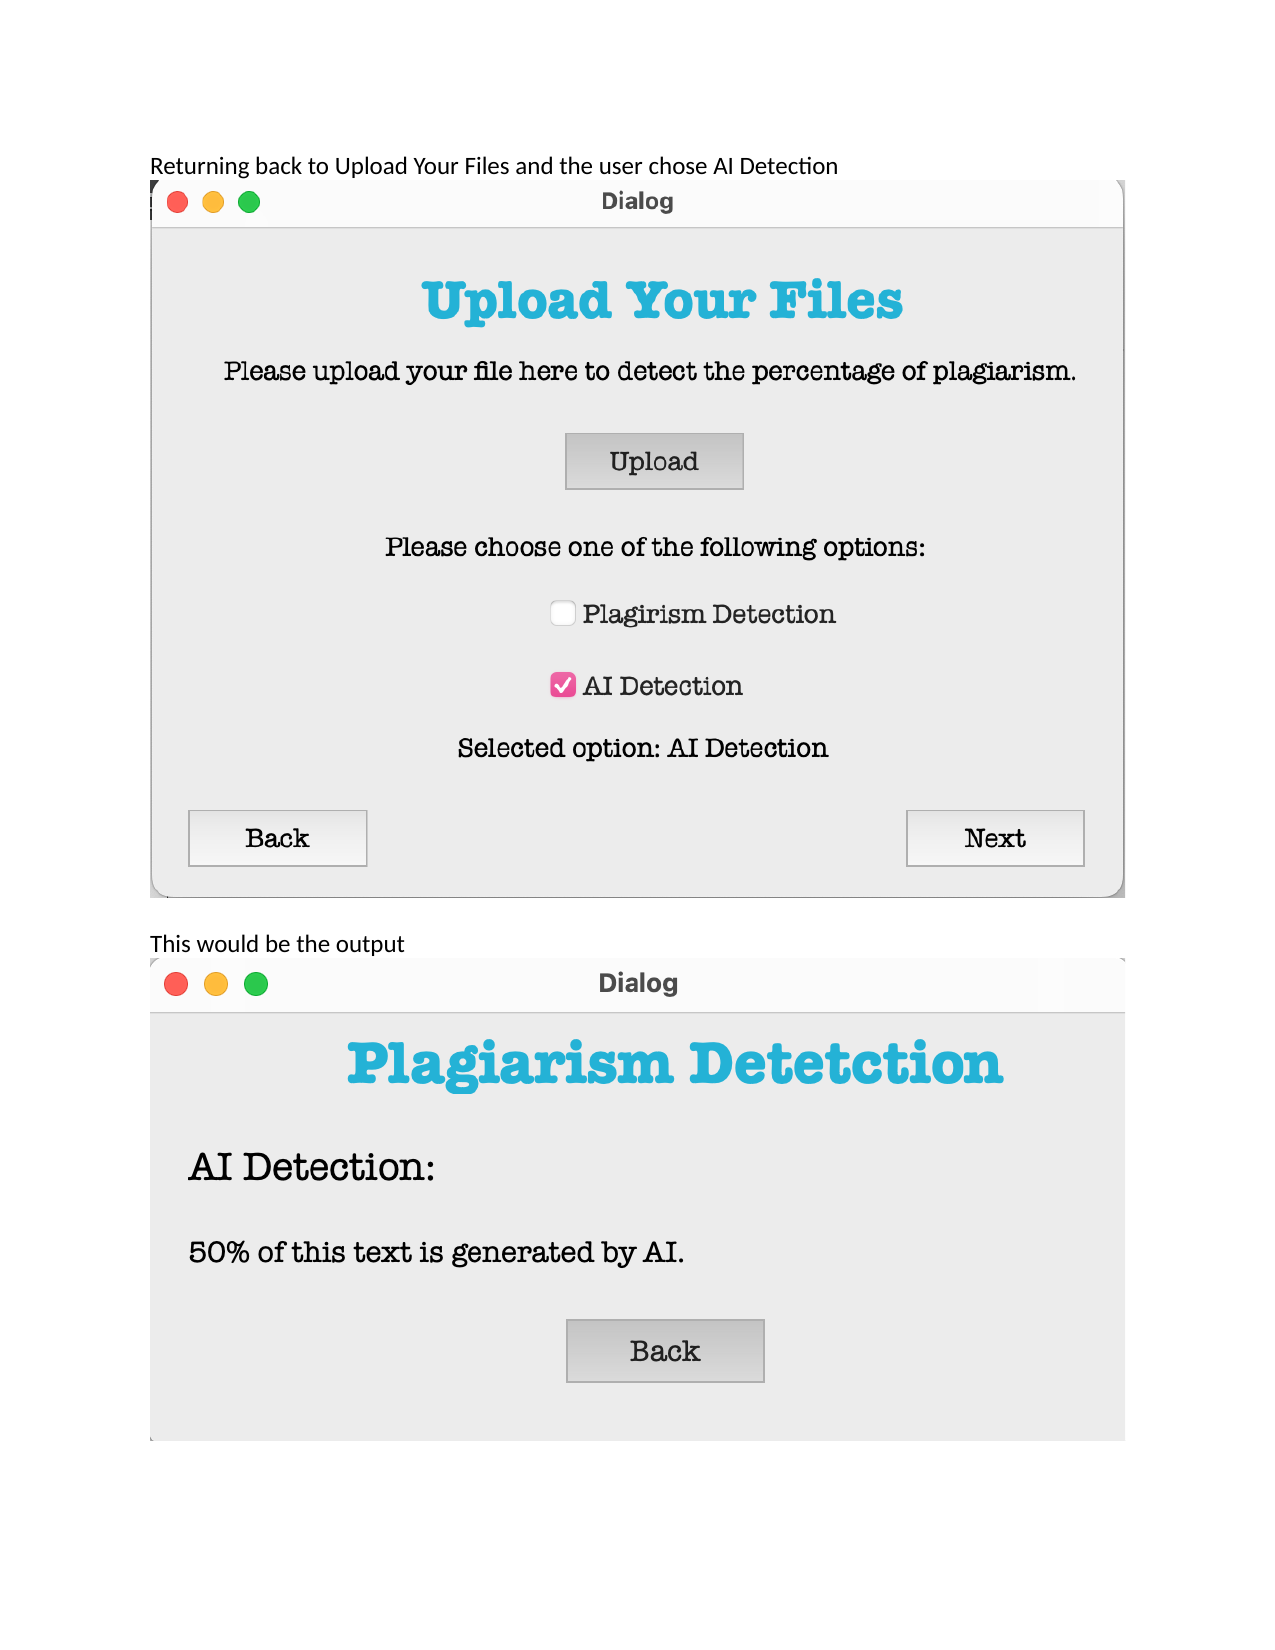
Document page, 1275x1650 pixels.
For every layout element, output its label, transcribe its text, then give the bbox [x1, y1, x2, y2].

picture [150, 180, 1125, 898]
text This would be the output [150, 928, 1125, 958]
text Returning back to Upload Your Files and the user chose AI Detection [150, 150, 1125, 180]
picture [150, 958, 1125, 1441]
